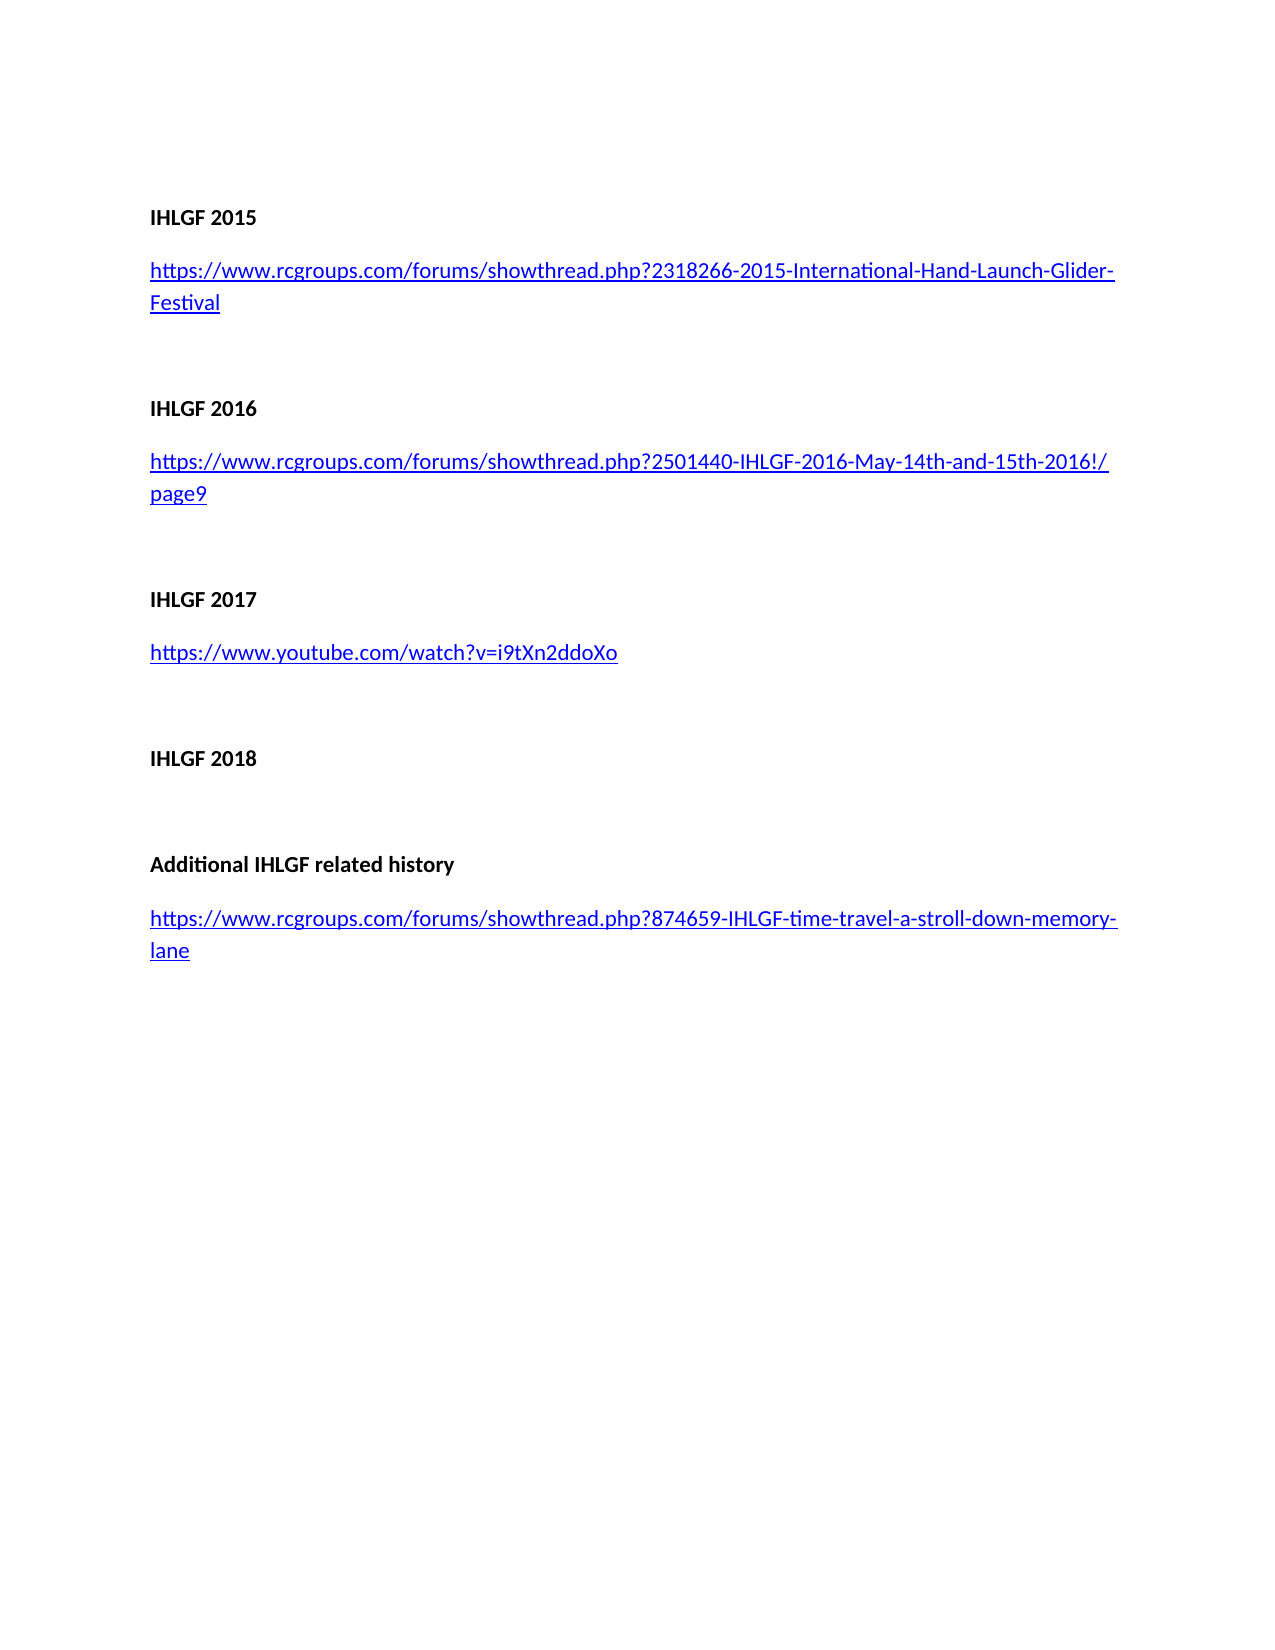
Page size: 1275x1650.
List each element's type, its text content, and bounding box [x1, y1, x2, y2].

text https://www.rcgroups.com/forums/showthread.php?874659-IHLGF-time-travel-a-stroll-down-memory-lane [150, 904, 1125, 964]
text https://www.rcgroups.com/forums/showthread.php?2501440-IHLGF-2016-May-14th-and-15th-2016!/page9 [150, 447, 1125, 507]
text IHLGF 2017 [150, 586, 1125, 613]
text IHLGF 2018 [150, 744, 1125, 773]
text IHLGF 2015 [150, 203, 1125, 231]
text https://www.rcgroups.com/forums/showthread.php?2318266-2015-International-Hand-Launch-Glider-Festival [150, 256, 1125, 316]
text IHLGF 2016 [150, 394, 1125, 422]
text https://www.youtube.com/watch?v=i9tXn2ddoXo [150, 638, 1125, 667]
text Additional IHLGF related history [150, 851, 1125, 879]
